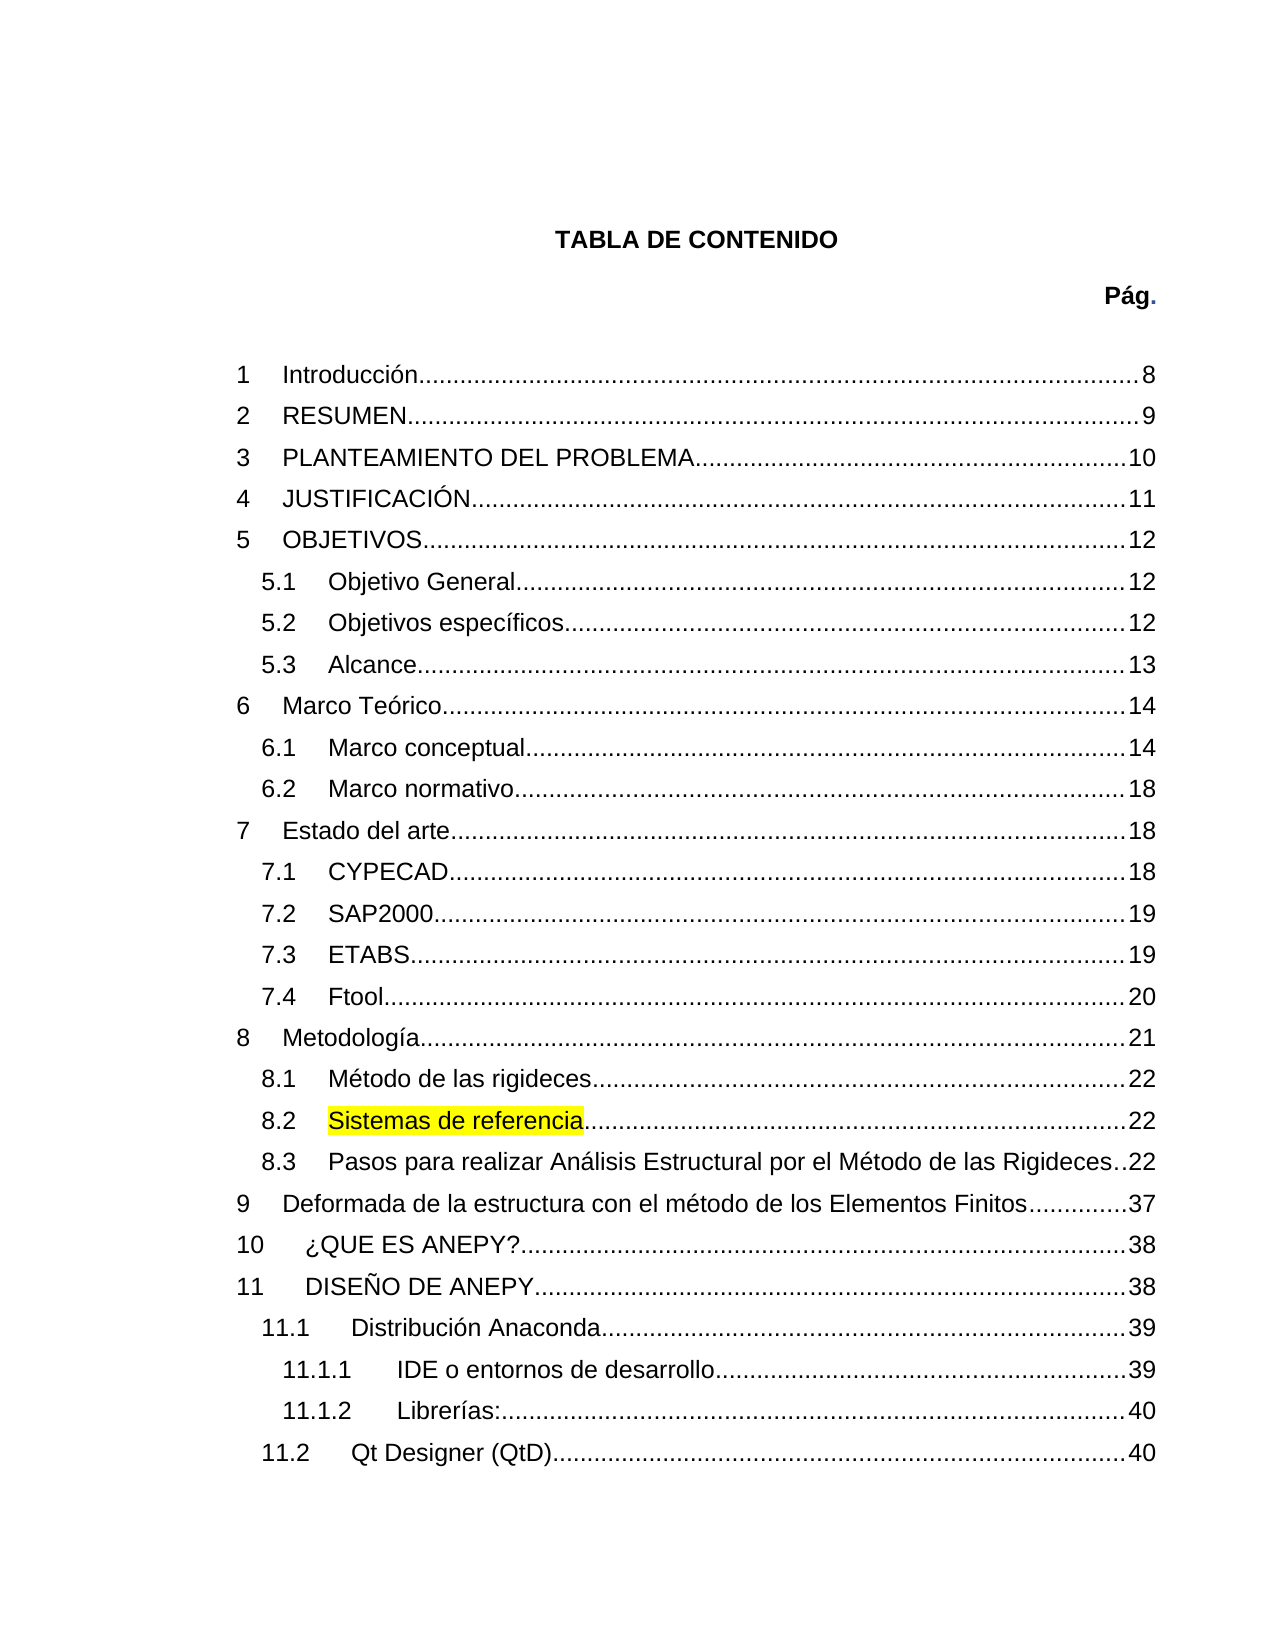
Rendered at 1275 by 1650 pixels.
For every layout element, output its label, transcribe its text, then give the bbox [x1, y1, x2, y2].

subtitle Pág. [236, 281, 1157, 310]
text TABLA DE CONTENIDO [236, 225, 1157, 254]
